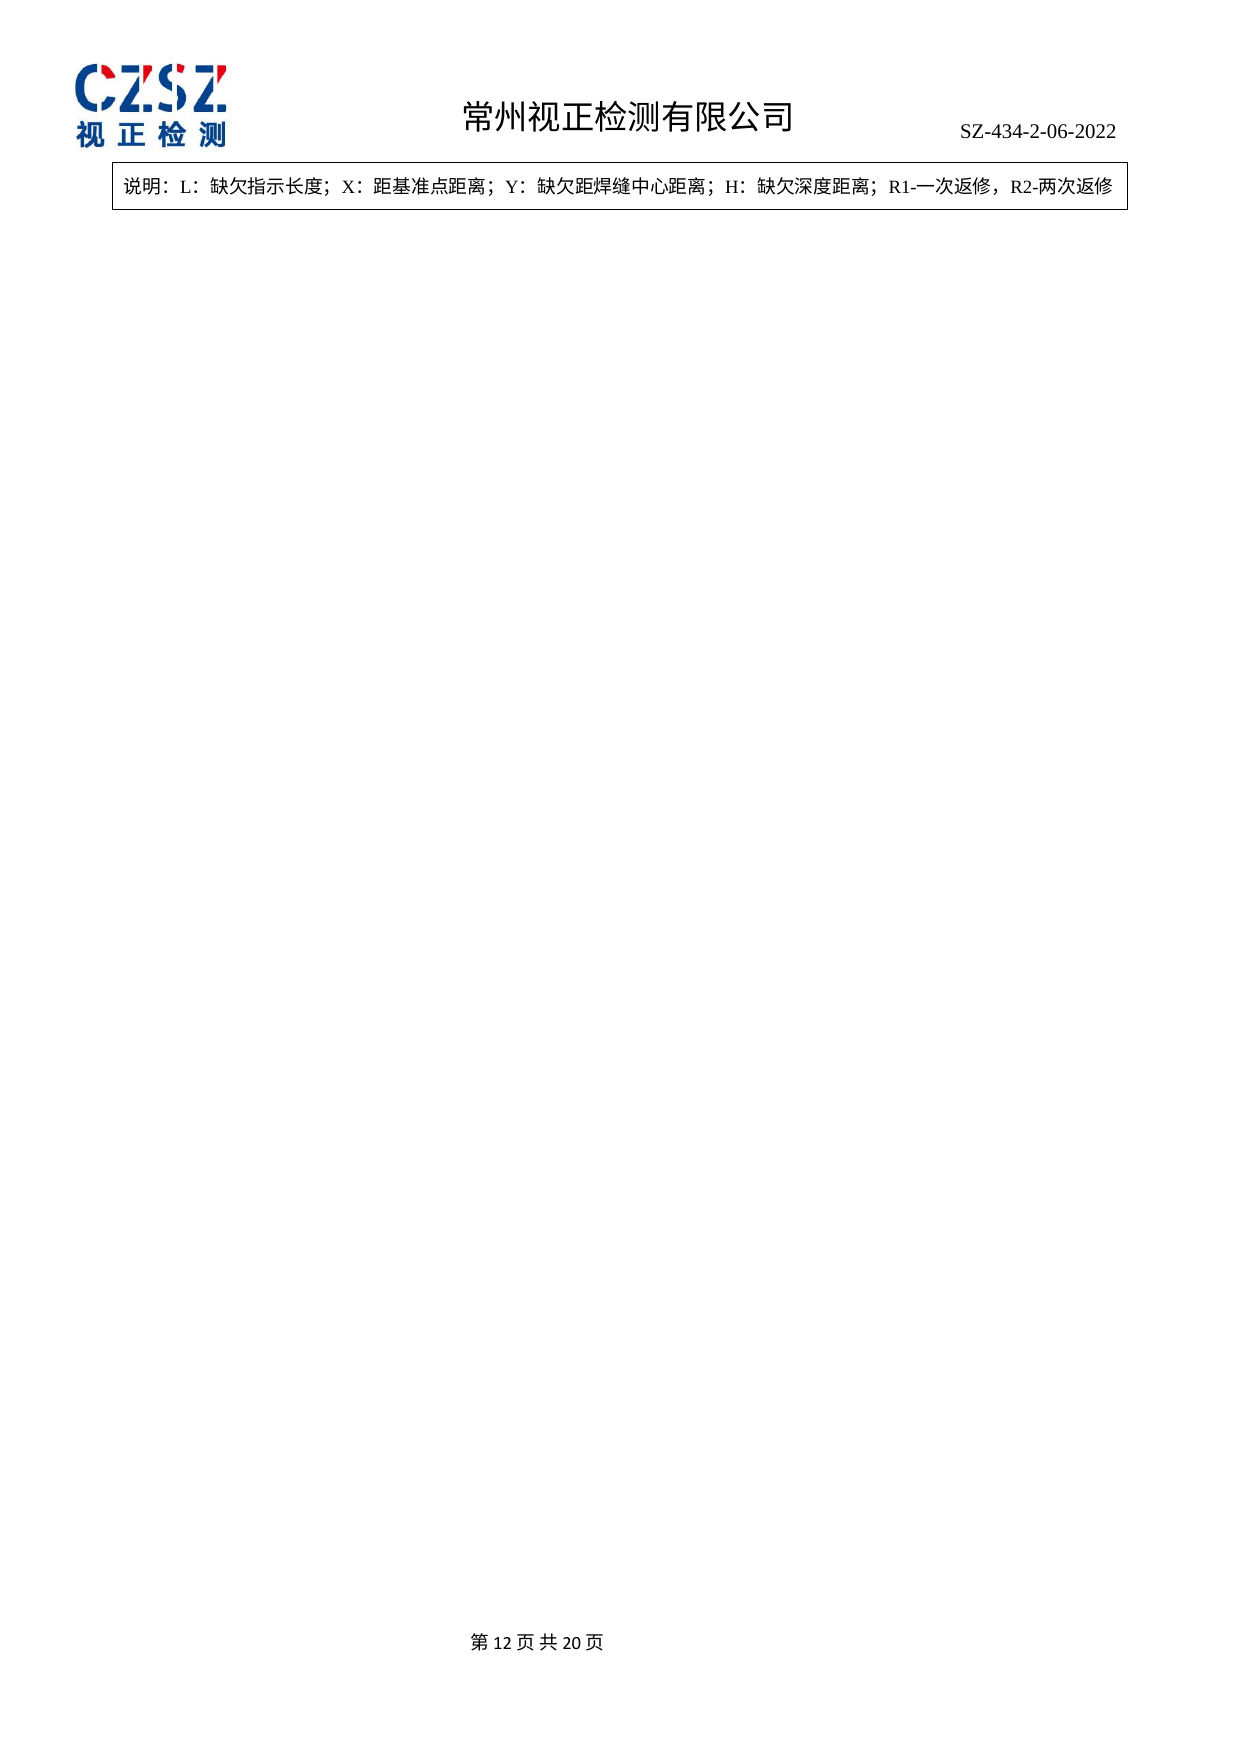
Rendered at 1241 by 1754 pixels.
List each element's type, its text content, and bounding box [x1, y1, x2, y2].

table_cell 说明：L：缺欠指示长度；X：距基准点距离；Y：缺欠距焊缝中心距离；H：缺欠深度距离；R1-一次返修，R2-两次返修 [113, 163, 1127, 208]
picture [66, 51, 234, 153]
